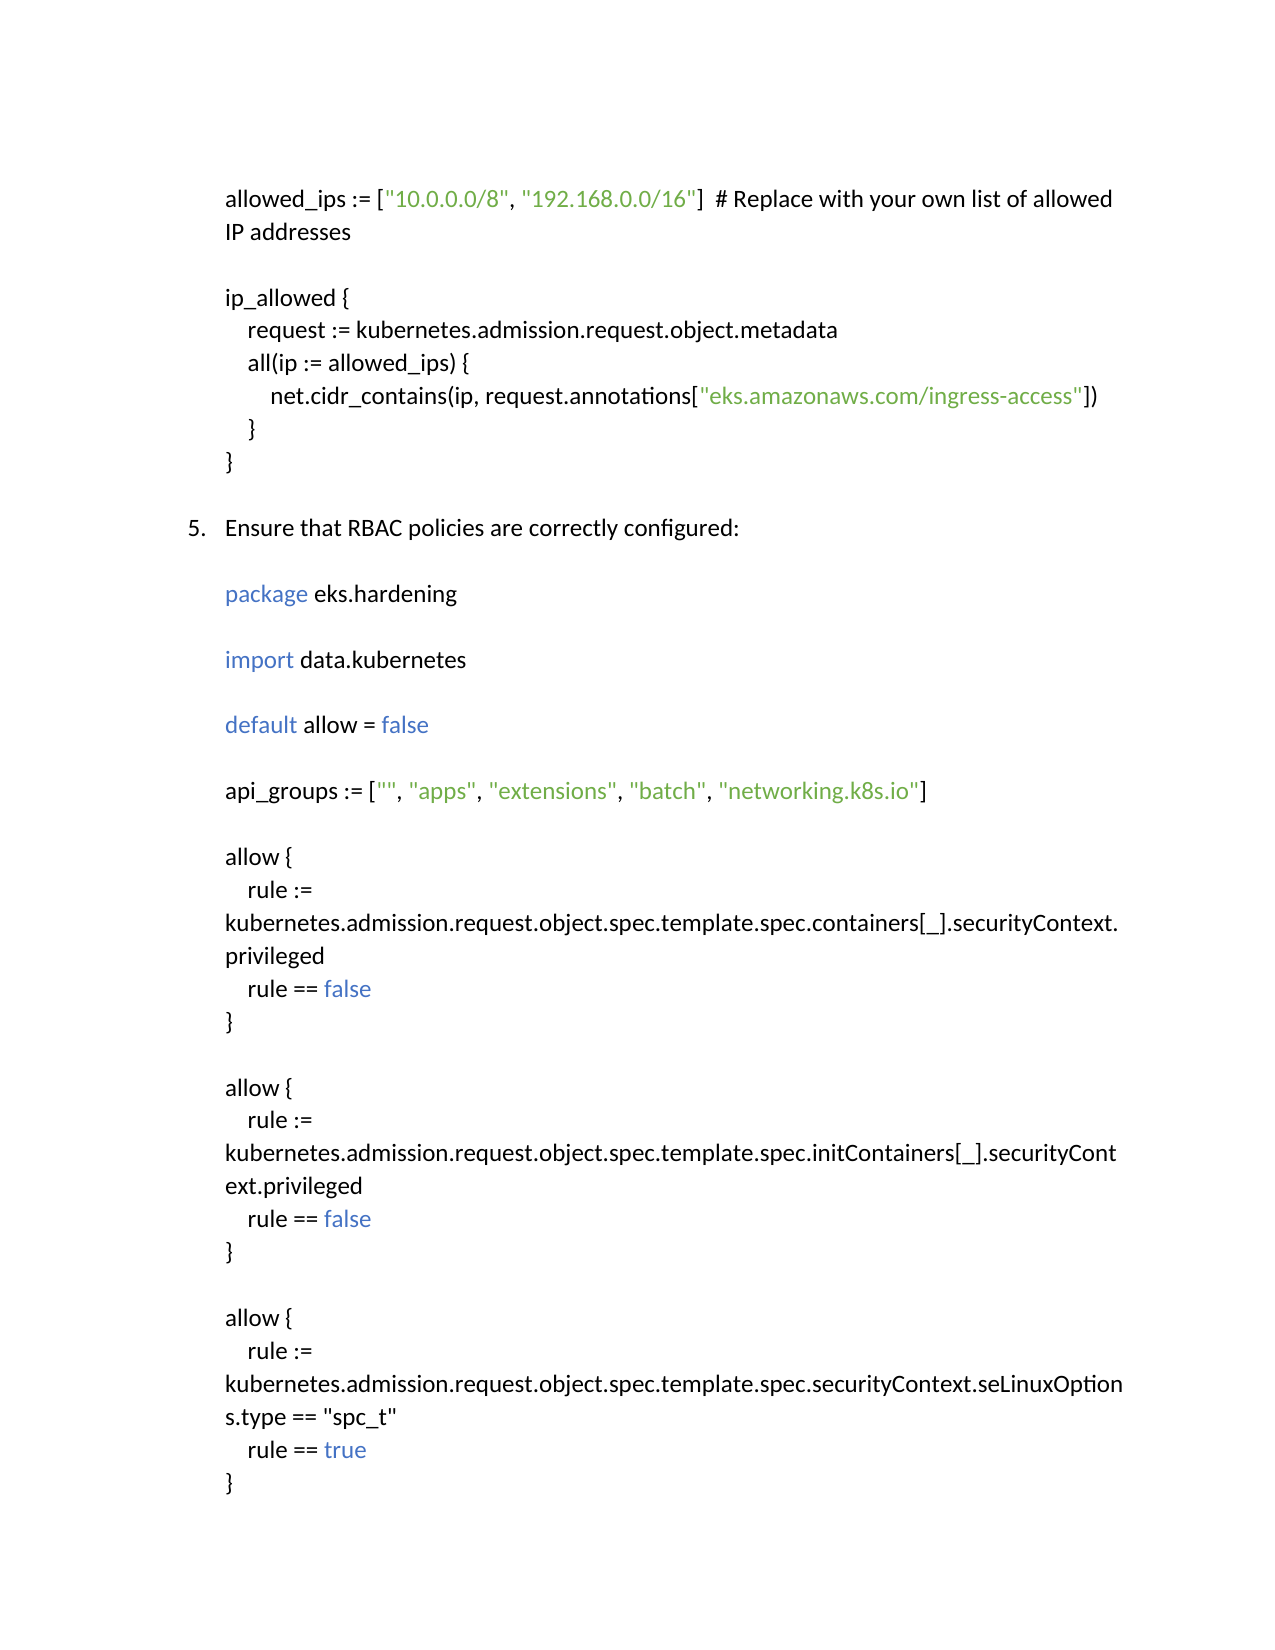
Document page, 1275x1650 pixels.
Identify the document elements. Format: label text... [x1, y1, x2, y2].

list default allow = false [225, 709, 1125, 740]
list import data.kubernetes [225, 644, 1125, 674]
list } [225, 1236, 1125, 1267]
list } [225, 1467, 1125, 1497]
list rule := kubernetes.admission.request.object.spec.template.spec.containers[_].securityContext.privileged [225, 874, 1125, 971]
list ip_allowed { [225, 282, 1125, 312]
list rule := kubernetes.admission.request.object.spec.template.spec.initContainers[_].securityContext.privileged [225, 1104, 1125, 1201]
list rule == false [225, 1203, 1125, 1234]
list allow { [225, 841, 1125, 872]
list } [225, 446, 1125, 477]
list all(ip := allowed_ips) { [225, 347, 1125, 378]
list request := kubernetes.admission.request.object.metadata [225, 314, 1125, 345]
list rule == false [225, 973, 1125, 1003]
list Ensure that RBAC policies are correctly configured: [187, 512, 1125, 543]
list package eks.hardening [225, 578, 1125, 608]
list allow { [225, 1302, 1125, 1333]
list rule == true [225, 1434, 1125, 1464]
list } [225, 1006, 1125, 1036]
list allow { [225, 1072, 1125, 1102]
list } [225, 413, 1125, 444]
list net.cidr_contains(ip, request.annotations["eks.amazonaws.com/ingress-access"]) [225, 380, 1125, 411]
list rule := kubernetes.admission.request.object.spec.template.spec.securityContext.seLinuxOptions.type == "spc_t" [225, 1335, 1125, 1431]
list allowed_ips := ["10.0.0.0/8", "192.168.0.0/16"] # Replace with your own list of allowed IP addresses [225, 183, 1125, 246]
list api_groups := ["", "apps", "extensions", "batch", "networking.k8s.io"] [225, 775, 1125, 806]
